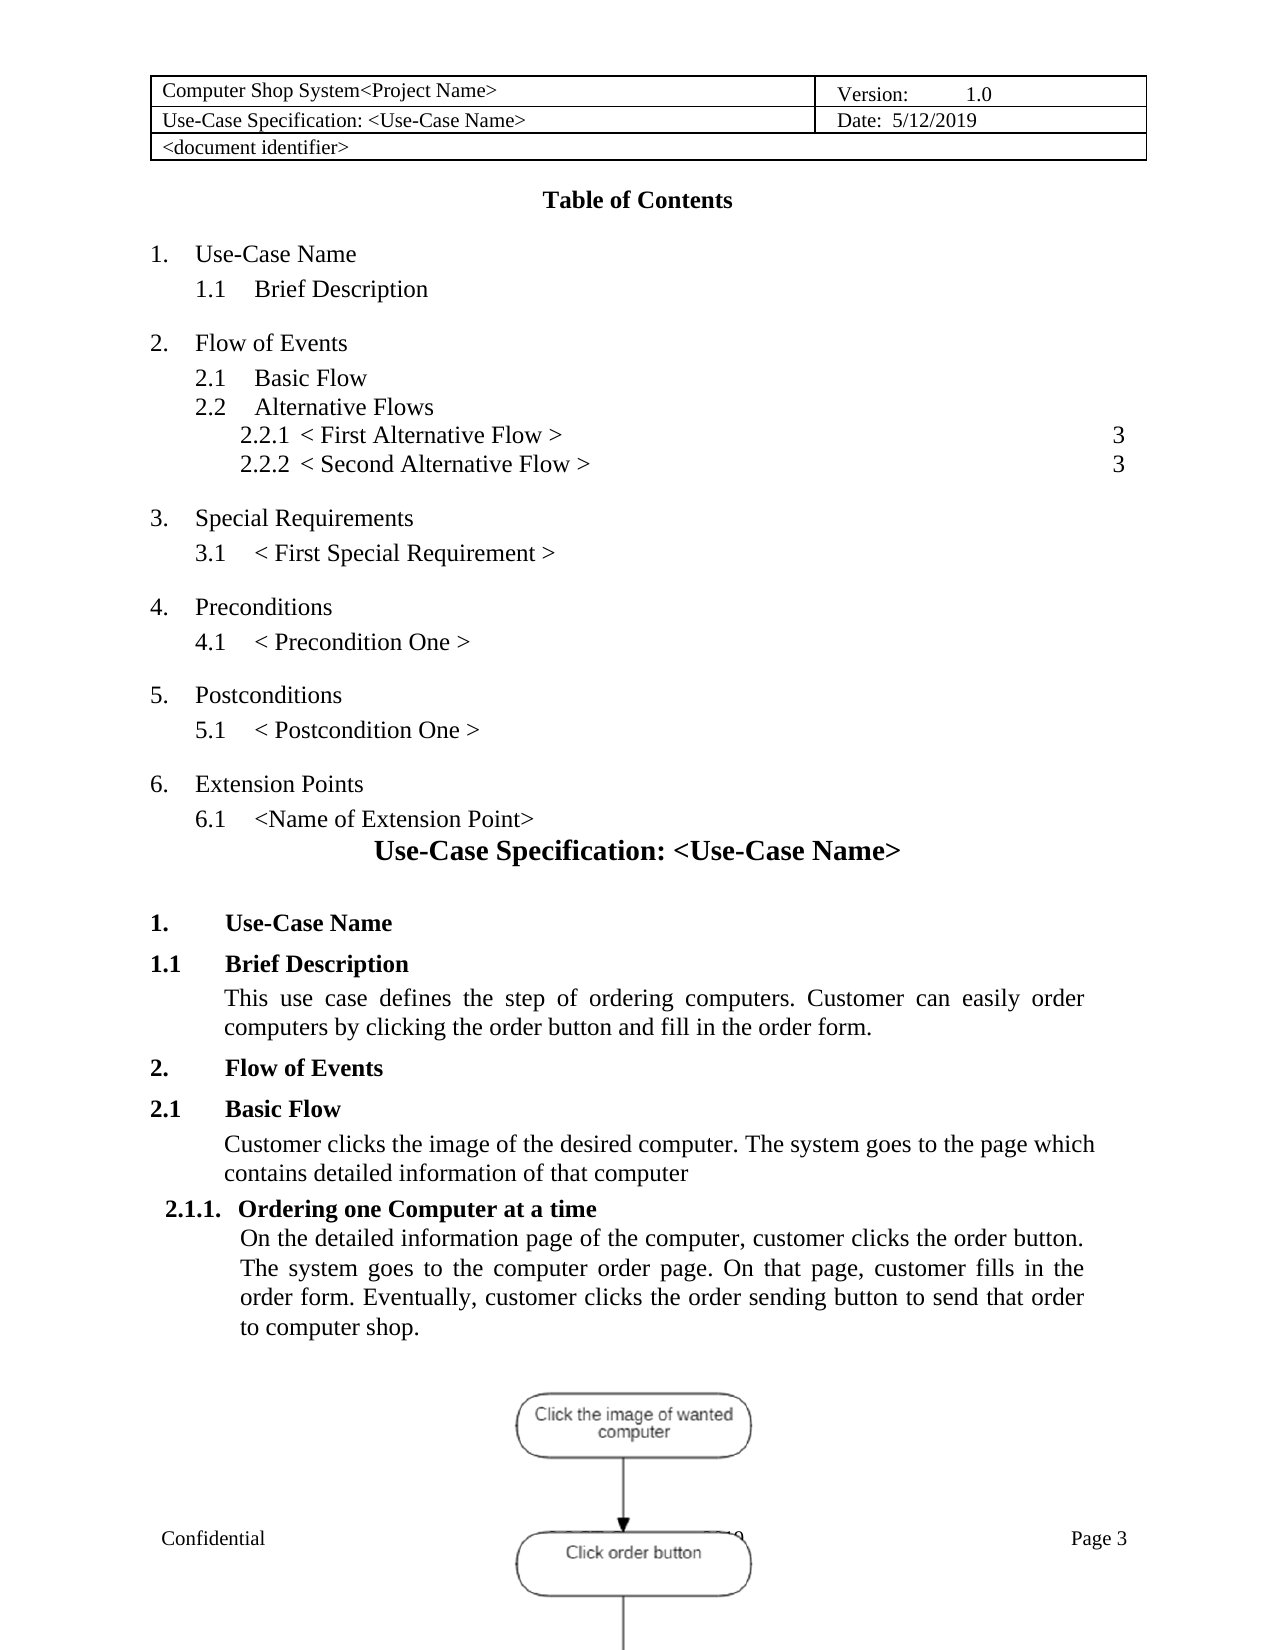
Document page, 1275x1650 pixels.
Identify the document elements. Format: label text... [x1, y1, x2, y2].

subtitle Use-Case Name [150, 908, 1125, 936]
text This use case defines the step of ordering computers. Customer can easily order computers by clicking the order button and fill in the order form. [224, 984, 1086, 1040]
title Table of Contents [150, 185, 1125, 214]
subtitle Basic Flow [150, 1094, 1125, 1123]
text 2.2.2 < Second Alternative Flow > 3 [240, 449, 1125, 478]
subtitle Brief Description [150, 949, 1125, 978]
text 1.1 Brief Description 3 [195, 274, 1050, 303]
text 2.2.1 < First Alternative Flow > 3 [240, 420, 1125, 449]
text 4.1 < Precondition One > 3 [195, 627, 1050, 655]
text 6. Extension Points 3 [150, 769, 1050, 798]
text On the detailed information page of the computer, customer clicks the order button. The system goes to the computer order page. On that page, customer fills in the order form. Eventually, customer clicks the order sending button to send that order to computer shop. [240, 1223, 1085, 1341]
text 5.1 < Postcondition One > 3 [195, 715, 1050, 744]
text Customer clicks the image of the desired computer. The system goes to the page which contains detailed information of that computer [224, 1129, 1125, 1187]
text 6.1 <Name of Extension Point> 3 [195, 804, 1050, 833]
text 5. Postconditions 3 [150, 680, 1050, 709]
text 2.1 Basic Flow 3 [195, 363, 1050, 392]
text 2. Flow of Events 3 [150, 328, 1050, 357]
text 3. Special Requirements 3 [150, 503, 1050, 532]
text 3.1 < First Special Requirement > 3 [195, 538, 1050, 567]
title Use-Case Specification: Order Product [150, 833, 1125, 866]
text 2.2 Alternative Flows 3 [195, 392, 1050, 420]
picture [503, 1380, 804, 1650]
text 4. Preconditions 3 [150, 592, 1050, 620]
text 1. Use-Case Name 3 [150, 239, 1050, 268]
subtitle Flow of Events [150, 1053, 1125, 1082]
list Ordering one Computer at a time [165, 1194, 1125, 1222]
